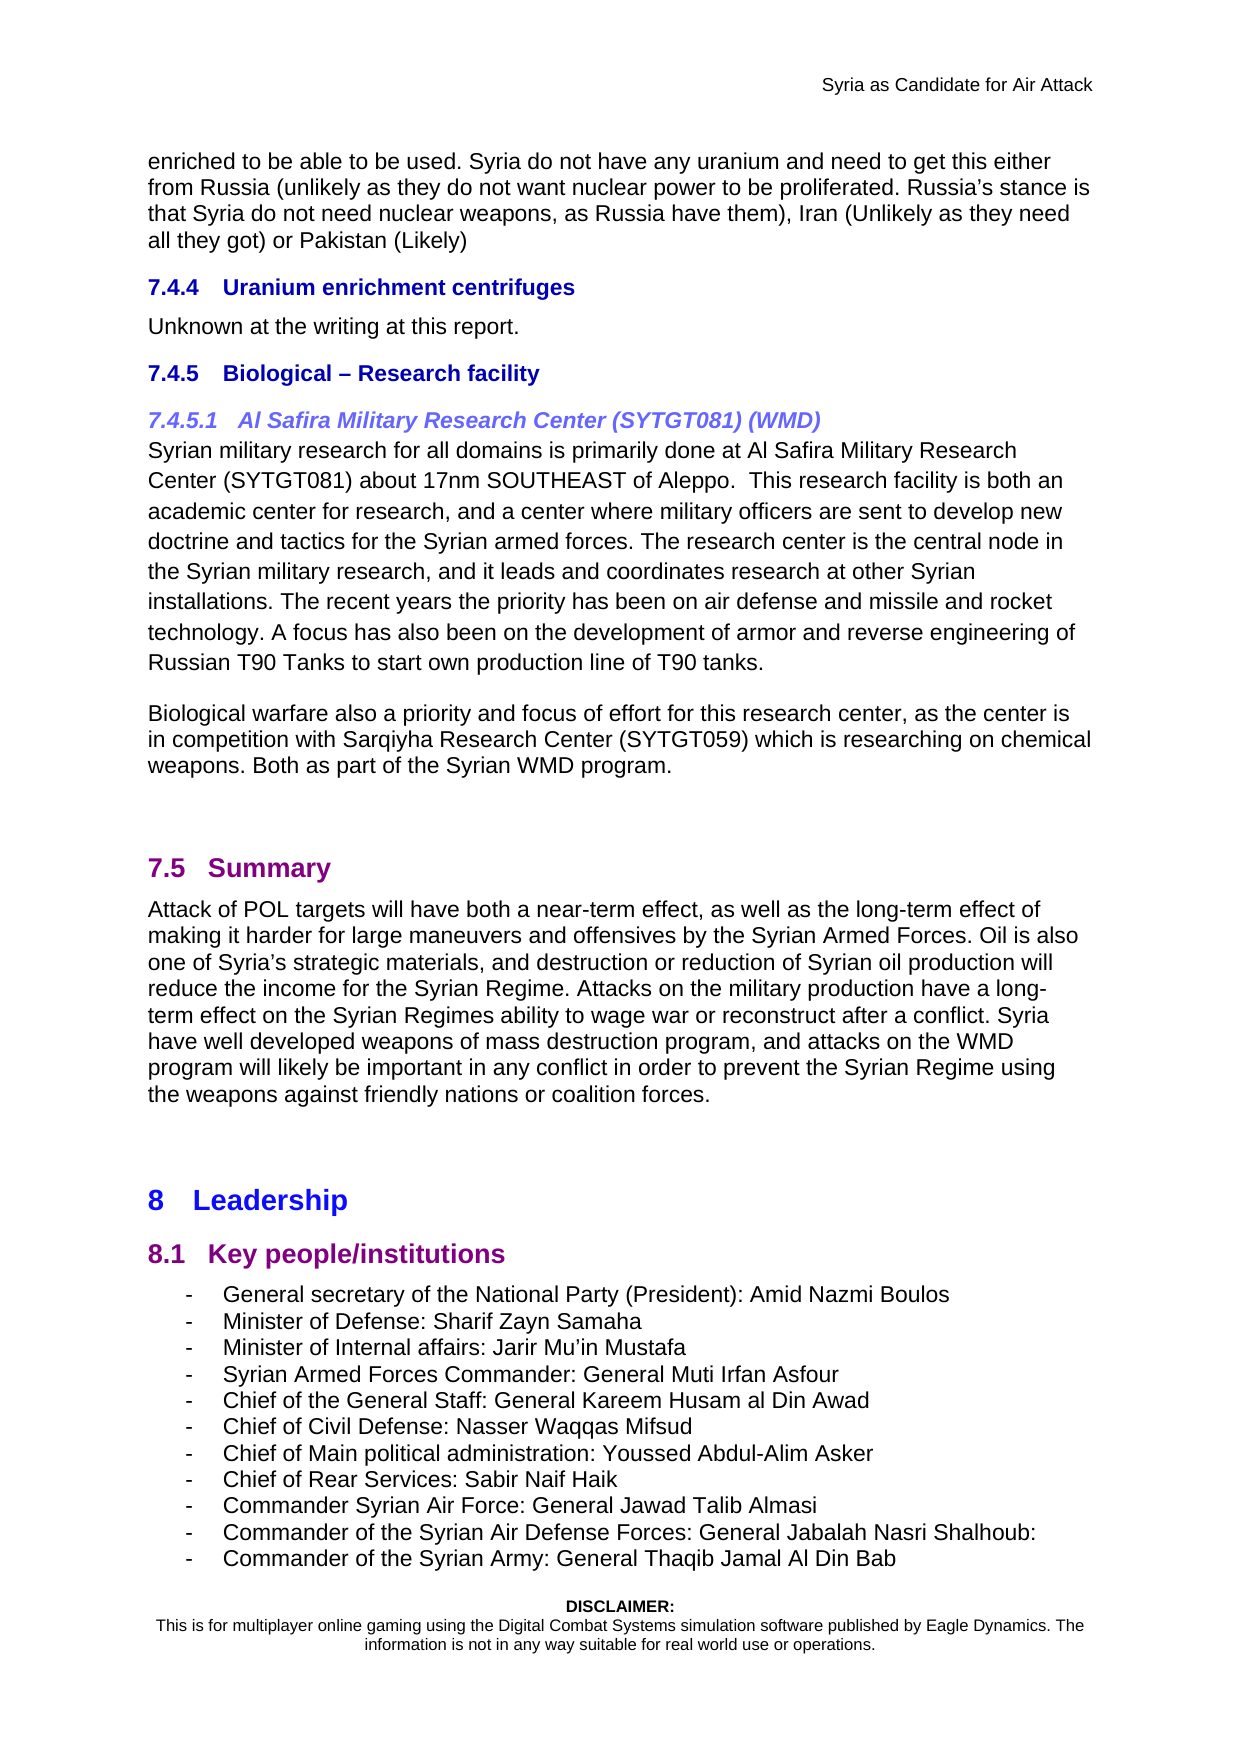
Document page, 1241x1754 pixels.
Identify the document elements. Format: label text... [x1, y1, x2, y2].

list Syrian Armed Forces Commander: General Muti Irfan Asfour [185, 1361, 1093, 1387]
list Commander of the Syrian Air Defense Forces: General Jabalah Nasri Shalhoub: [185, 1519, 1093, 1545]
subtitle Al Safira Military Research Center (SYTGT081) (WMD) [148, 407, 1093, 433]
text Syrian military research for all domains is primarily done at Al Safira Military Research Center (SYTGT081) about 17nm SOUTHEAST of Aleppo. This research facility is both an academic center for research, and a center where military officers are sent to develop new doctrine and tactics for the Syrian armed forces. The research center is the central node in the Syrian military research, and it leads and coordinates research at other Syrian installations. The recent years the priority has been on air defense and missile and rocket technology. A focus has also been on the development of armor and reverse engineering of Russian T90 Tanks to start own production line of T90 tanks. [148, 437, 1093, 675]
list Commander Syrian Air Force: General Jawad Talib Almasi [185, 1492, 1093, 1519]
list Chief of Civil Defense: Nasser Waqqas Mifsud [185, 1413, 1093, 1439]
list General secretary of the National Party (President): Amid Nazmi Boulos [185, 1281, 1093, 1308]
text Attack of POL targets will have both a near-term effect, as well as the long-term effect of making it harder for large maneuvers and offensives by the Syrian Armed Forces. Oil is also one of Syria’s strategic materials, and destruction or reduction of Syrian oil production will reduce the income for the Syrian Regime. Attacks on the military production have a long-term effect on the Syrian Regimes ability to wage war or reconstruct after a conflict. Syria have well developed weapons of mass destruction program, and attacks on the WMD program will likely be important in any conflict in order to prevent the Syrian Regime using the weapons against friendly nations or coalition forces. [148, 896, 1093, 1107]
list Minister of Internal affairs: Jarir Mu’in Mustafa [185, 1334, 1093, 1361]
subtitle Key people/institutions [148, 1238, 1093, 1269]
list Commander of the Syrian Army: General Thaqib Jamal Al Din Bab [185, 1545, 1093, 1571]
text Biological warfare also a priority and focus of effort for this research center, as the center is in competition with Sarqiyha Research Center (SYTGT059) which is researching on chemical weapons. Both as part of the Syrian WMD program. [148, 700, 1093, 779]
list Minister of Defense: Sharif Zayn Samaha [185, 1308, 1093, 1334]
text Unknown at the writing at this report. [148, 313, 1093, 339]
list Chief of Rear Services: Sabir Naif Haik [185, 1466, 1093, 1492]
subtitle Biological – Research facility [148, 360, 1093, 386]
subtitle Leadership [148, 1183, 1093, 1217]
list Chief of the General Staff: General Kareem Husam al Din Awad [185, 1387, 1093, 1413]
subtitle Uranium enrichment centrifuges [148, 274, 1093, 300]
list Chief of Main political administration: Youssed Abdul-Alim Asker [185, 1439, 1093, 1466]
subtitle Summary [148, 852, 1093, 884]
